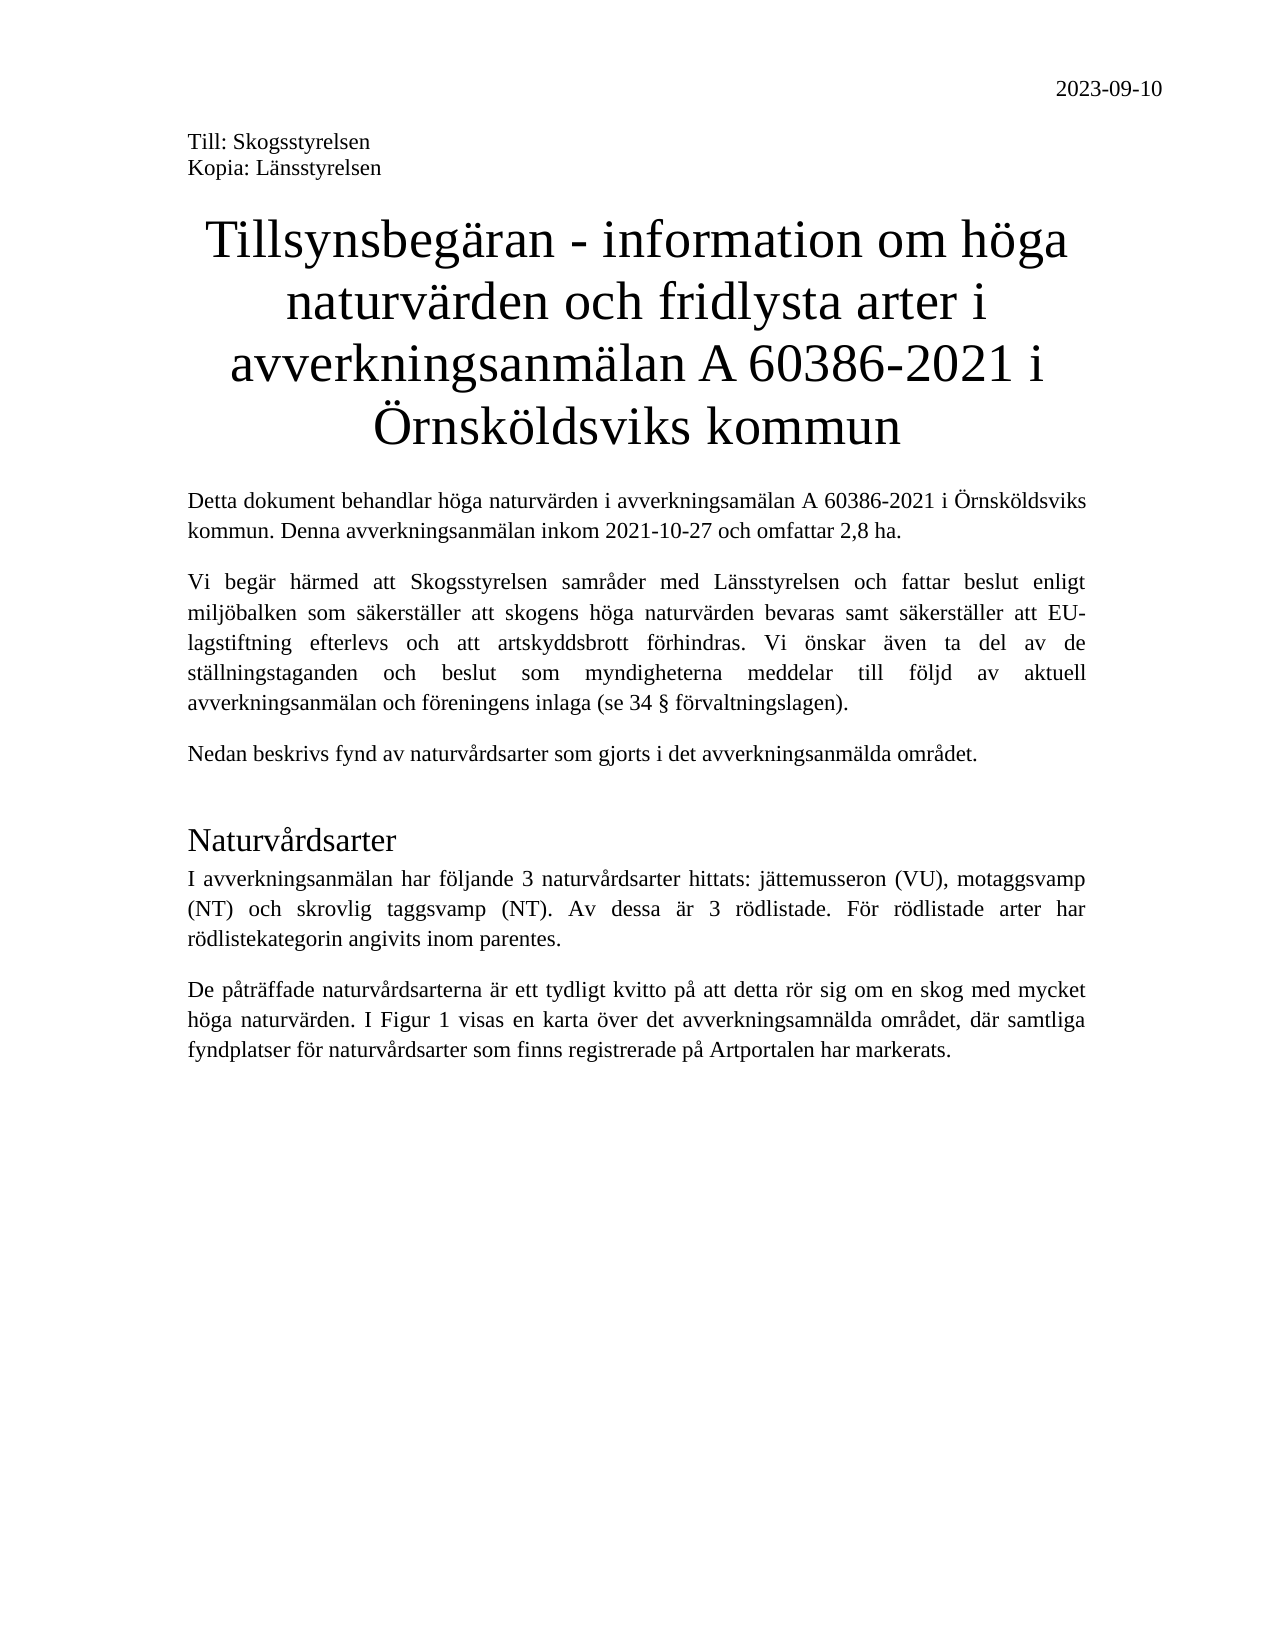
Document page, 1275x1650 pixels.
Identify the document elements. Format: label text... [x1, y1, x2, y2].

text Detta dokument behandlar höga naturvärden i avverkningsamälan A 60386-2021 i Örnsköldsviks kommun. Denna avverkningsanmälan inkom 2021-10-27 och omfattar 2,8 ha. [187, 487, 1087, 544]
text De påträffade naturvårdsarterna är ett tydligt kvitto på att detta rör sig om en skog med mycket höga naturvärden. I Figur 1 visas en karta över det avverkningsamnälda området, där samtliga fyndplatser för naturvårdsarter som finns registrerade på Artportalen har markerats. [187, 976, 1087, 1063]
subtitle Naturvårdsarter [187, 821, 1087, 859]
text I avverkningsanmälan har följande 3 naturvårdsarter hittats: jättemusseron (VU), motaggsvamp (NT) och skrovlig taggsvamp (NT). Av dessa är 3 rödlistade. För rödlistade arter har rödlistekategorin angivits inom parentes. [187, 864, 1087, 951]
text Nedan beskrivs fynd av naturvårdsarter som gjorts i det avverkningsanmälda området. [187, 740, 1087, 767]
text Vi begär härmed att Skogsstyrelsen samråder med Länsstyrelsen och fattar beslut enligt miljöbalken som säkerställer att skogens höga naturvärden bevaras samt säkerställer att EU-lagstiftning efterlevs och att artskyddsbrott förhindras. Vi önskar även ta del av de ställningstaganden och beslut som myndigheterna meddelar till följd av aktuell avverkningsanmälan och föreningens inlaga (se 34 § förvaltningslagen). [187, 568, 1087, 716]
title Tillsynsbegäran - information om höga naturvärden och fridlysta arter i avverkningsanmälan A 60386-2021 i Örnsköldsviks kommun [187, 207, 1087, 456]
